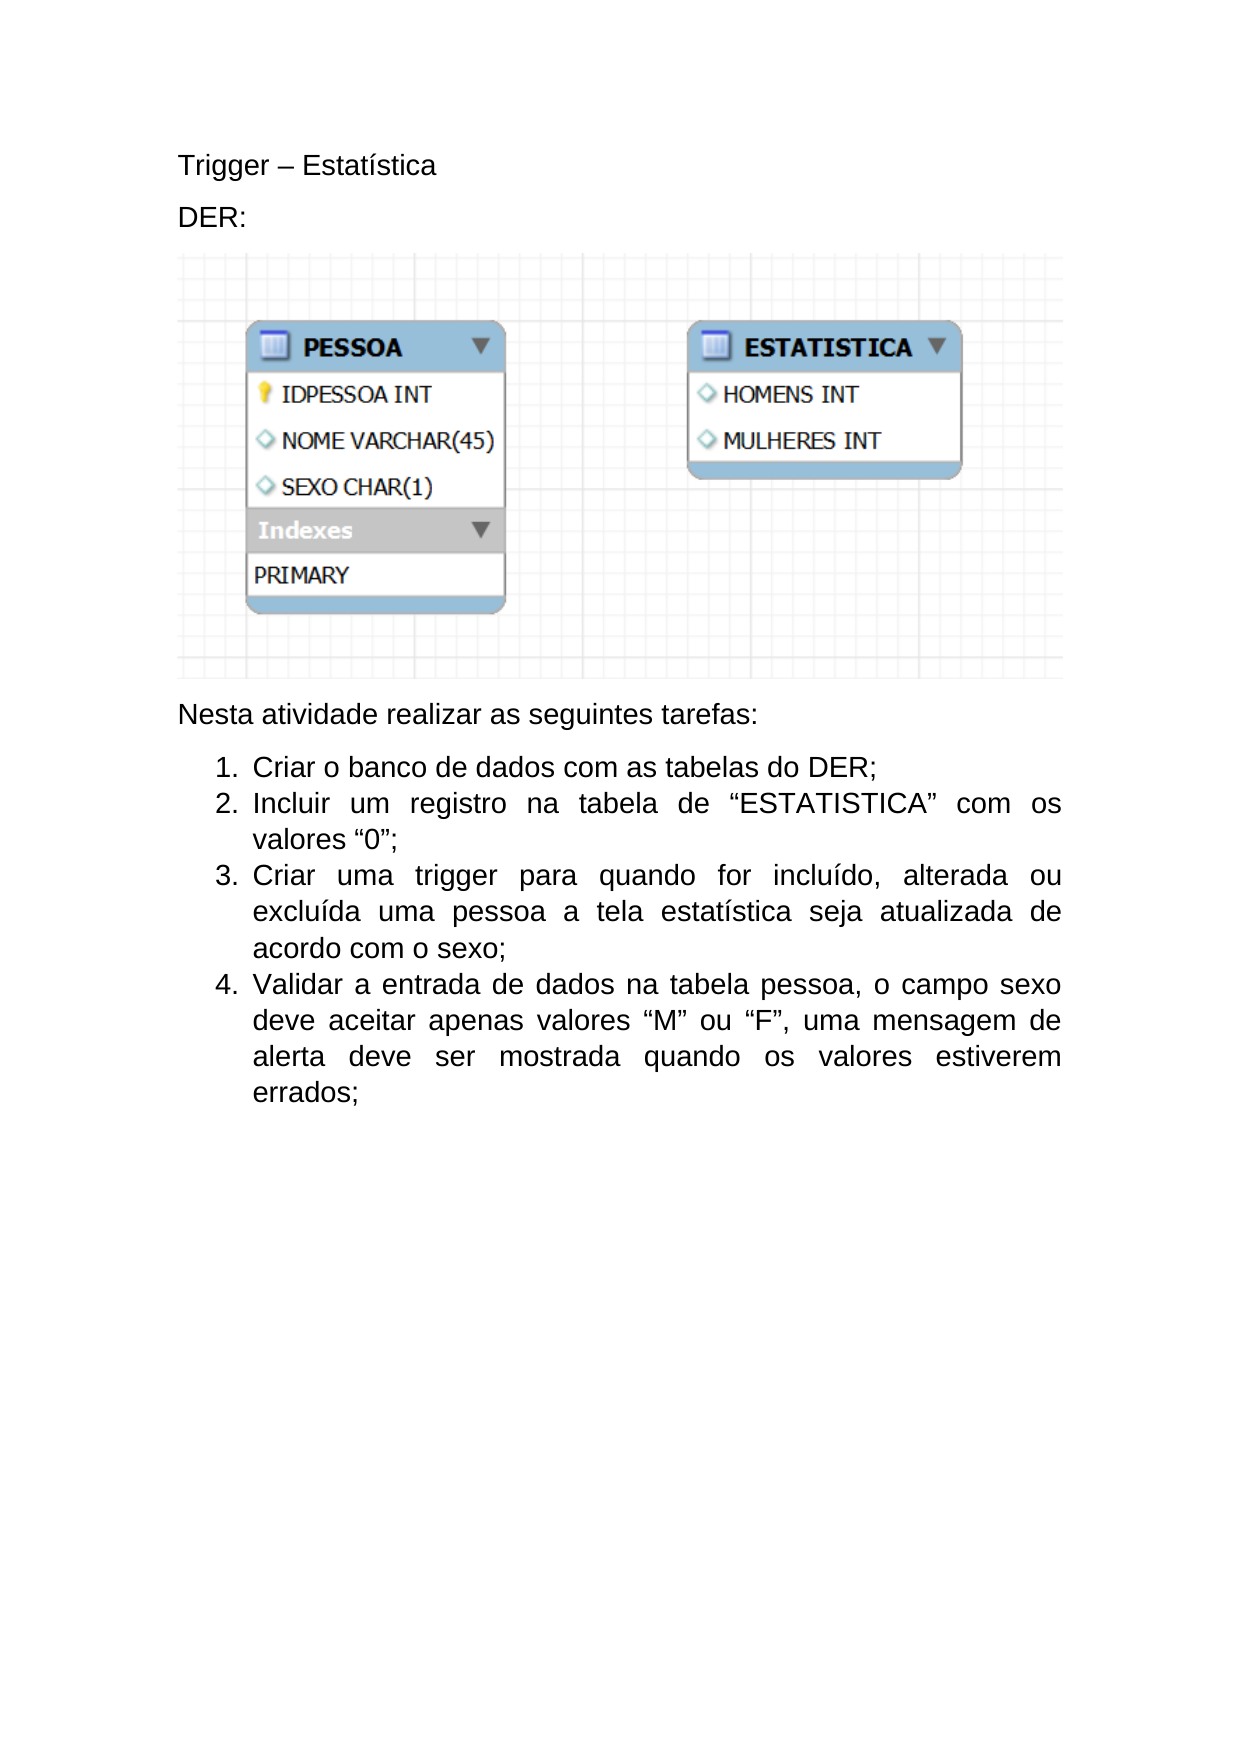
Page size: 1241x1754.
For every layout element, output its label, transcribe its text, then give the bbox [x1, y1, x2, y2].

list Criar o banco de dados com as tabelas do DER; [215, 750, 1063, 783]
list Validar a entrada de dados na tabela pessoa, o campo sexo deve aceitar apenas valores “M” ou “F”, uma mensagem de alerta deve ser mostrada quando os valores estiverem errados; [215, 967, 1063, 1109]
text Nesta atividade realizar as seguintes tarefas: [177, 697, 1063, 731]
text DER: [177, 200, 1063, 234]
text Trigger – Estatística [177, 148, 1063, 181]
picture [177, 253, 1063, 679]
list Incluir um registro na tabela de “ESTATISTICA” com os valores “0”; [215, 786, 1063, 856]
list Criar uma trigger para quando for incluído, alterada ou excluída uma pessoa a tela estatística seja atualizada de acordo com o sexo; [215, 858, 1063, 964]
